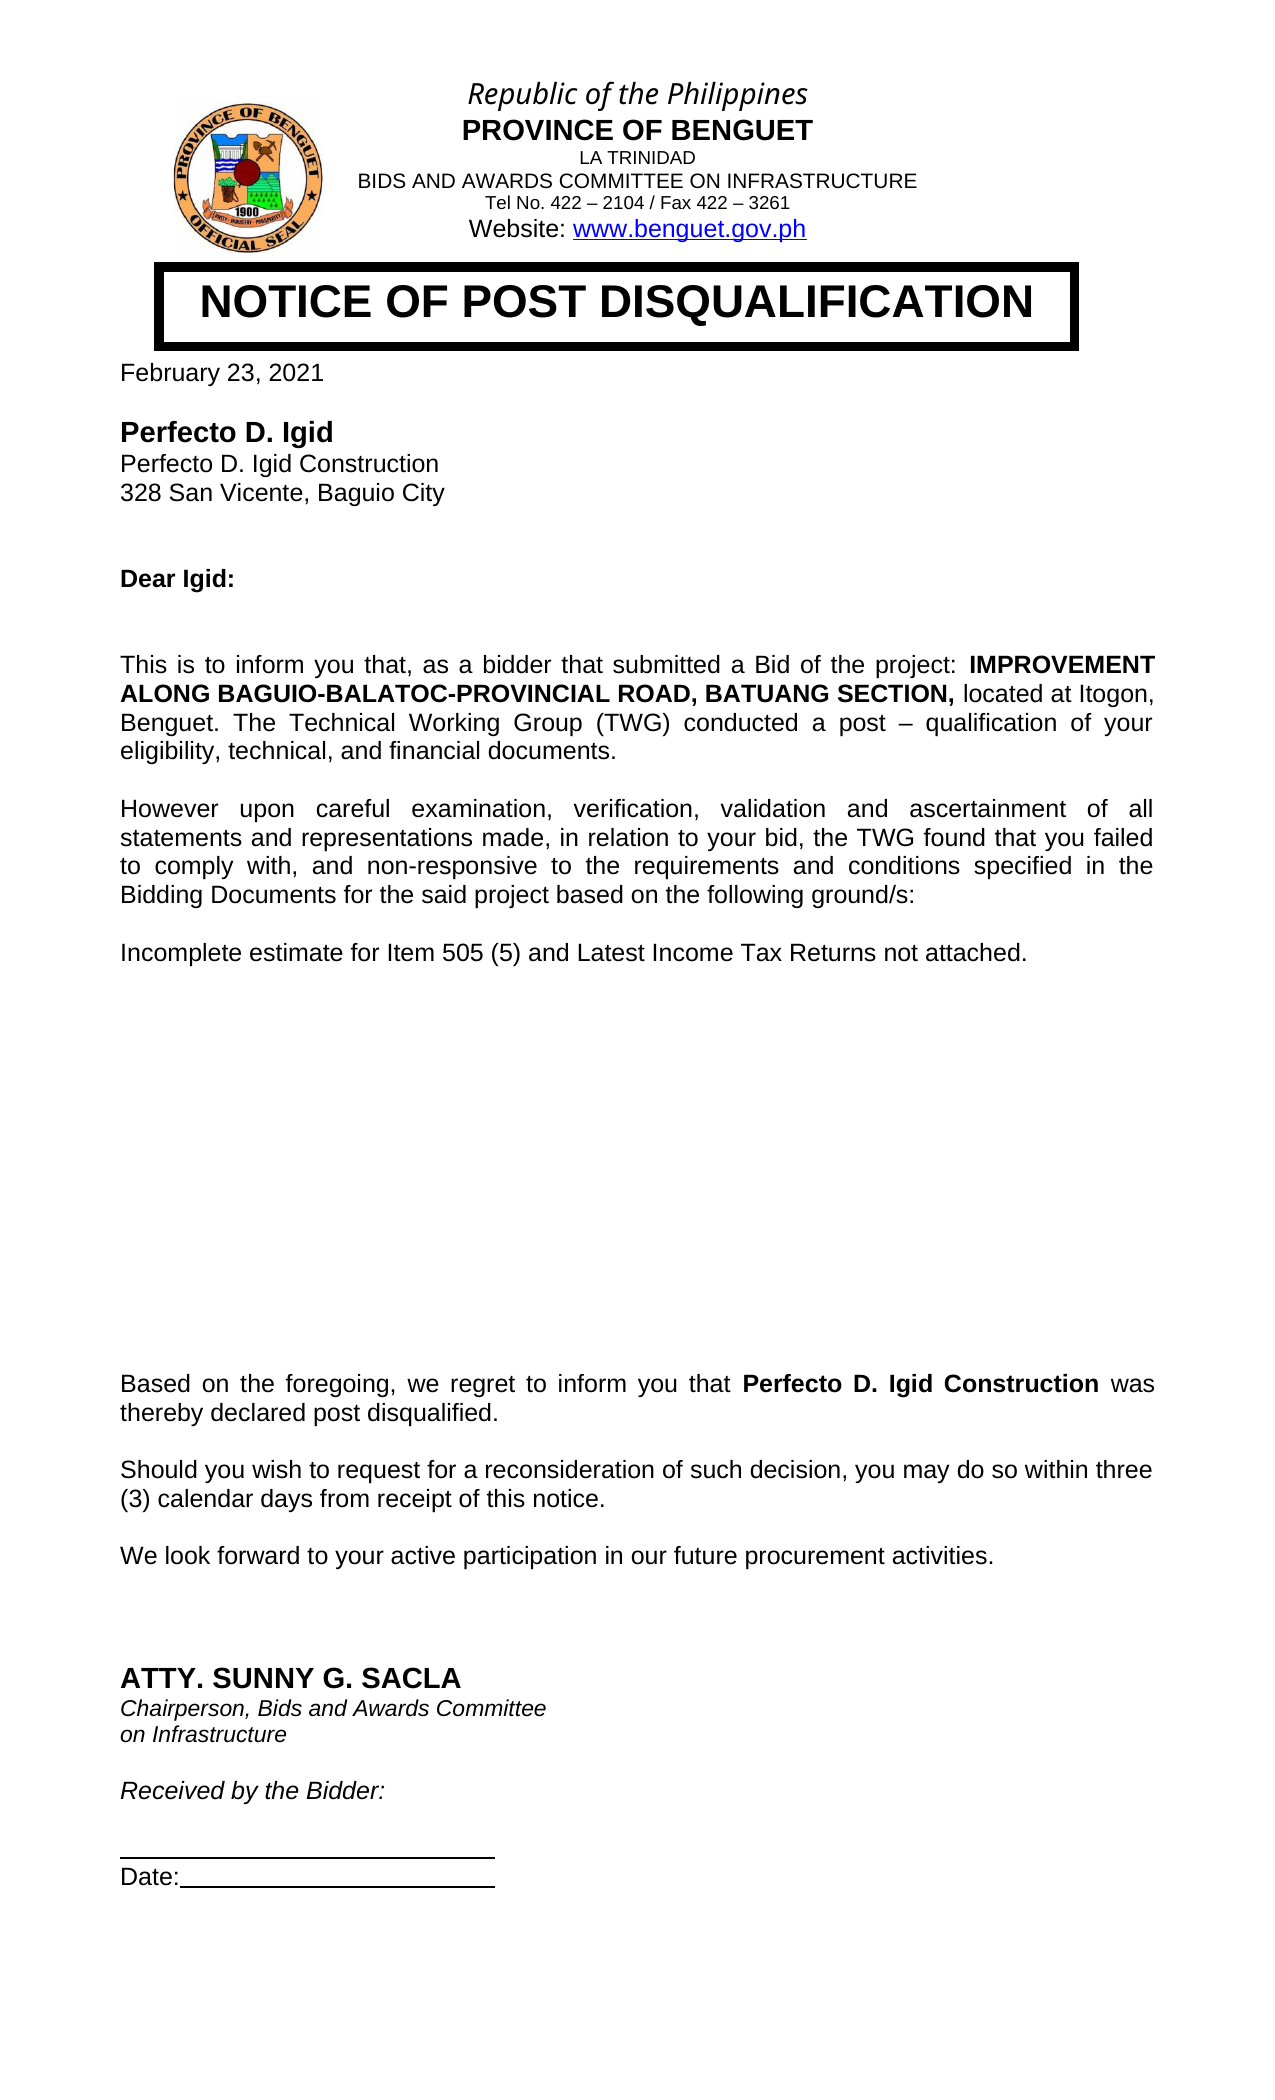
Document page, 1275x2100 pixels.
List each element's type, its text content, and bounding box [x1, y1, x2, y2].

text Republic of the Philippines [120, 74, 1155, 113]
text Dear Igid: [120, 564, 1155, 592]
text Perfecto D. Igid Construction [120, 449, 1155, 477]
text on Infrastructure [120, 1721, 1155, 1747]
text Perfecto D. Igid [120, 415, 1155, 449]
text February 23, 2021 [120, 358, 1155, 386]
text Incomplete estimate for Item 505 (5) and Latest Income Tax Returns not attached. [120, 937, 1155, 966]
text However upon careful examination, verification, validation and ascertainment of all statements and representations made, in relation to your bid, the TWG found that you failed to comply with, and non-responsive to the requirements and conditions specified in the Bidding Documents for the said project based on the following ground/s: [120, 794, 1155, 909]
text BIDS AND AWARDS COMMITTEE ON INFRASTRUCTURE [120, 168, 1155, 192]
text Should you wish to request for a reconsideration of such decision, you may do so within three (3) calendar days from receipt of this notice. [120, 1455, 1155, 1512]
text Based on the foregoing, we regret to inform you that Perfecto D. Igid Construction was thereby declared post disqualified. [120, 1369, 1155, 1426]
text This is to inform you that, as a bidder that submitted a Bid of the project: IMPROVEMENT ALONG BAGUIO-BALATOC-PROVINCIAL ROAD, BATUANG SECTION, located at Itogon, Benguet. The Technical Working Group (TWG) conducted a post – qualification of your eligibility, technical, and financial documents. [120, 650, 1155, 765]
text Date: [120, 1862, 1155, 1890]
text 328 San Vicente, Baguio City [120, 477, 1155, 506]
text ATTY. SUNNY G. SACLA [120, 1661, 1155, 1694]
text We look forward to your active participation in our future procurement activities. [120, 1541, 1155, 1570]
text Received by the Bidder: [120, 1776, 1155, 1805]
text LA TRINIDAD [120, 147, 1155, 168]
picture [173, 243, 324, 253]
text Tel No. 422 – 2104 / Fax 422 – 3261 [120, 192, 1155, 214]
text Chairperson, Bids and Awards Committee [120, 1694, 1155, 1721]
text PROVINCE OF BENGUET [120, 113, 1155, 147]
text Website: www.benguet.gov.ph [120, 214, 1155, 243]
